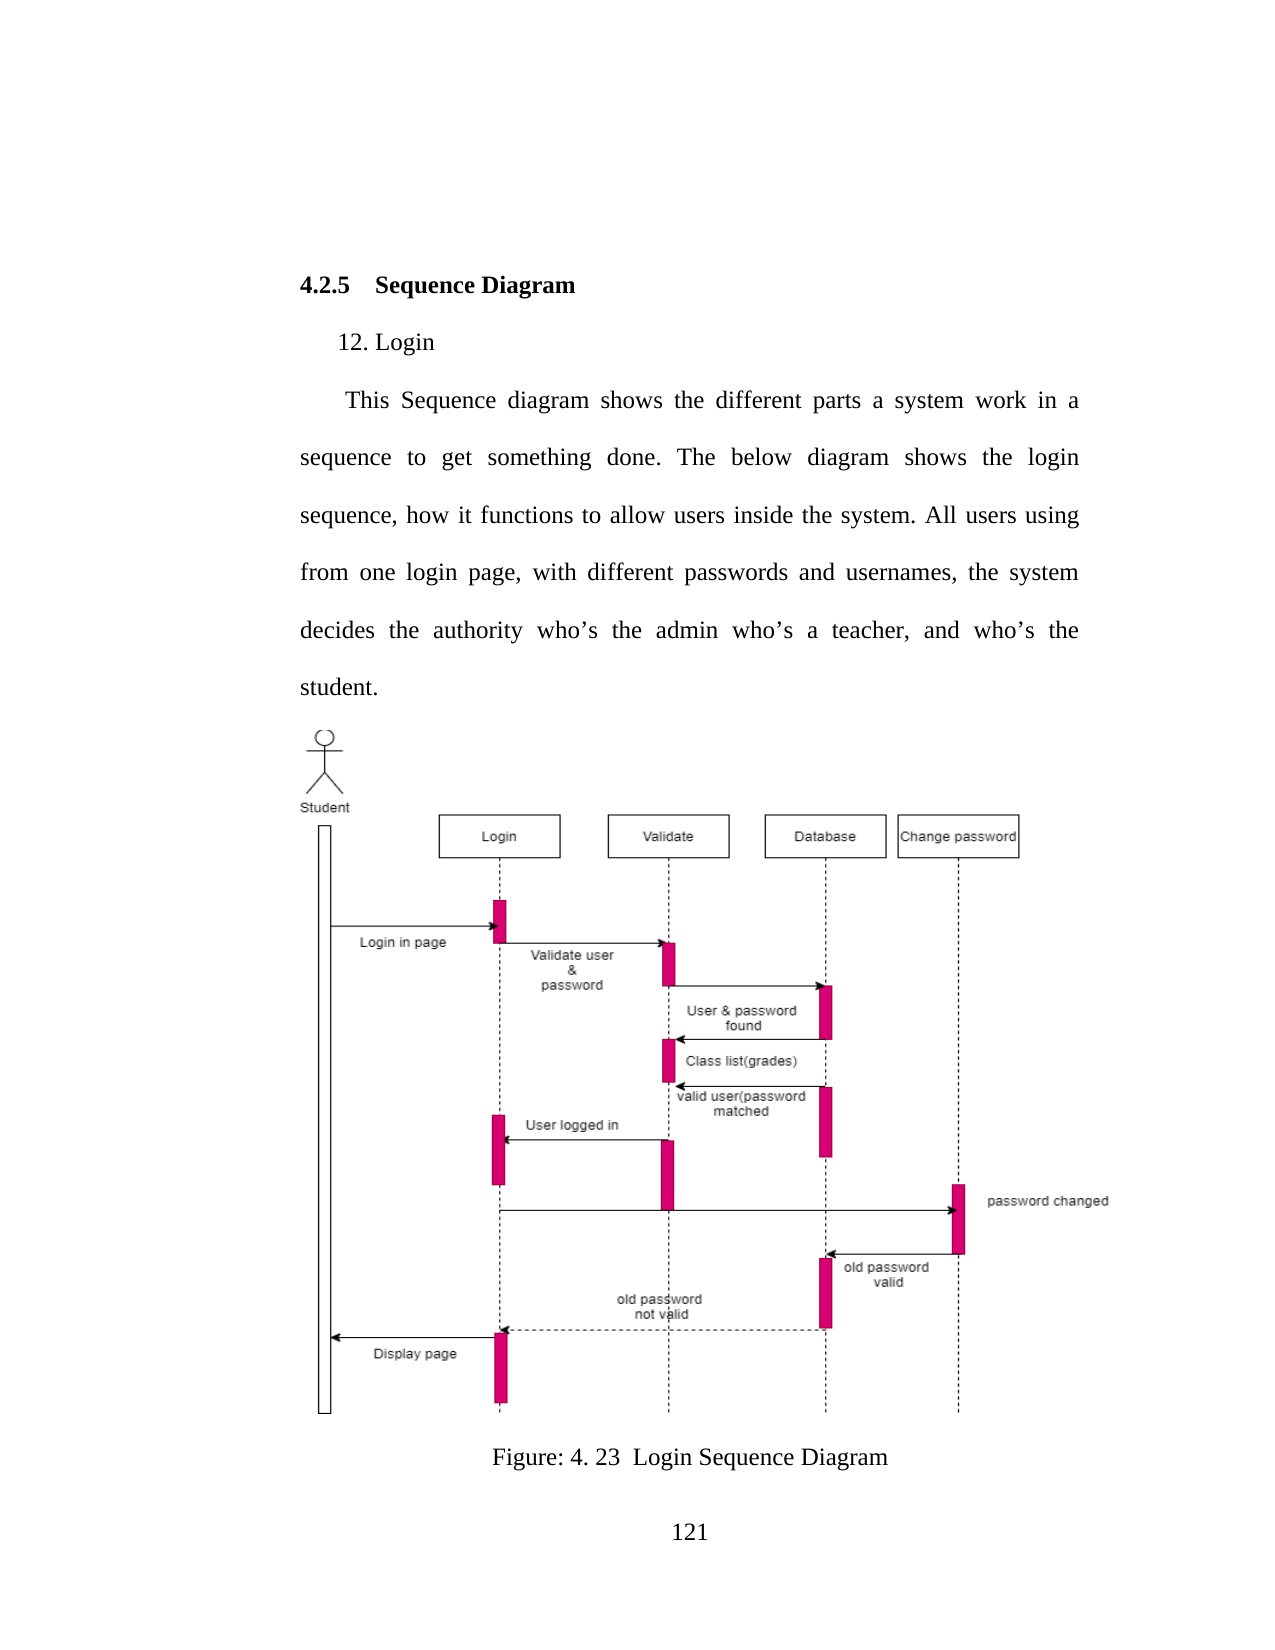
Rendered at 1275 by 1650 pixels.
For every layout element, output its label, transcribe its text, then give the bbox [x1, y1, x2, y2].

list Login [337, 327, 1080, 356]
subtitle 4.2.5 Sequence Diagram [300, 270, 1080, 299]
picture [300, 730, 1121, 1414]
text This Sequence diagram shows the different parts a system work in a sequence to get something done. The below diagram shows the login sequence, how it functions to allow users inside the system. All users using from one login page, with different passwords and usernames, the system decides the authority who’s the admin who’s a teacher, and who’s the student. [300, 385, 1080, 701]
